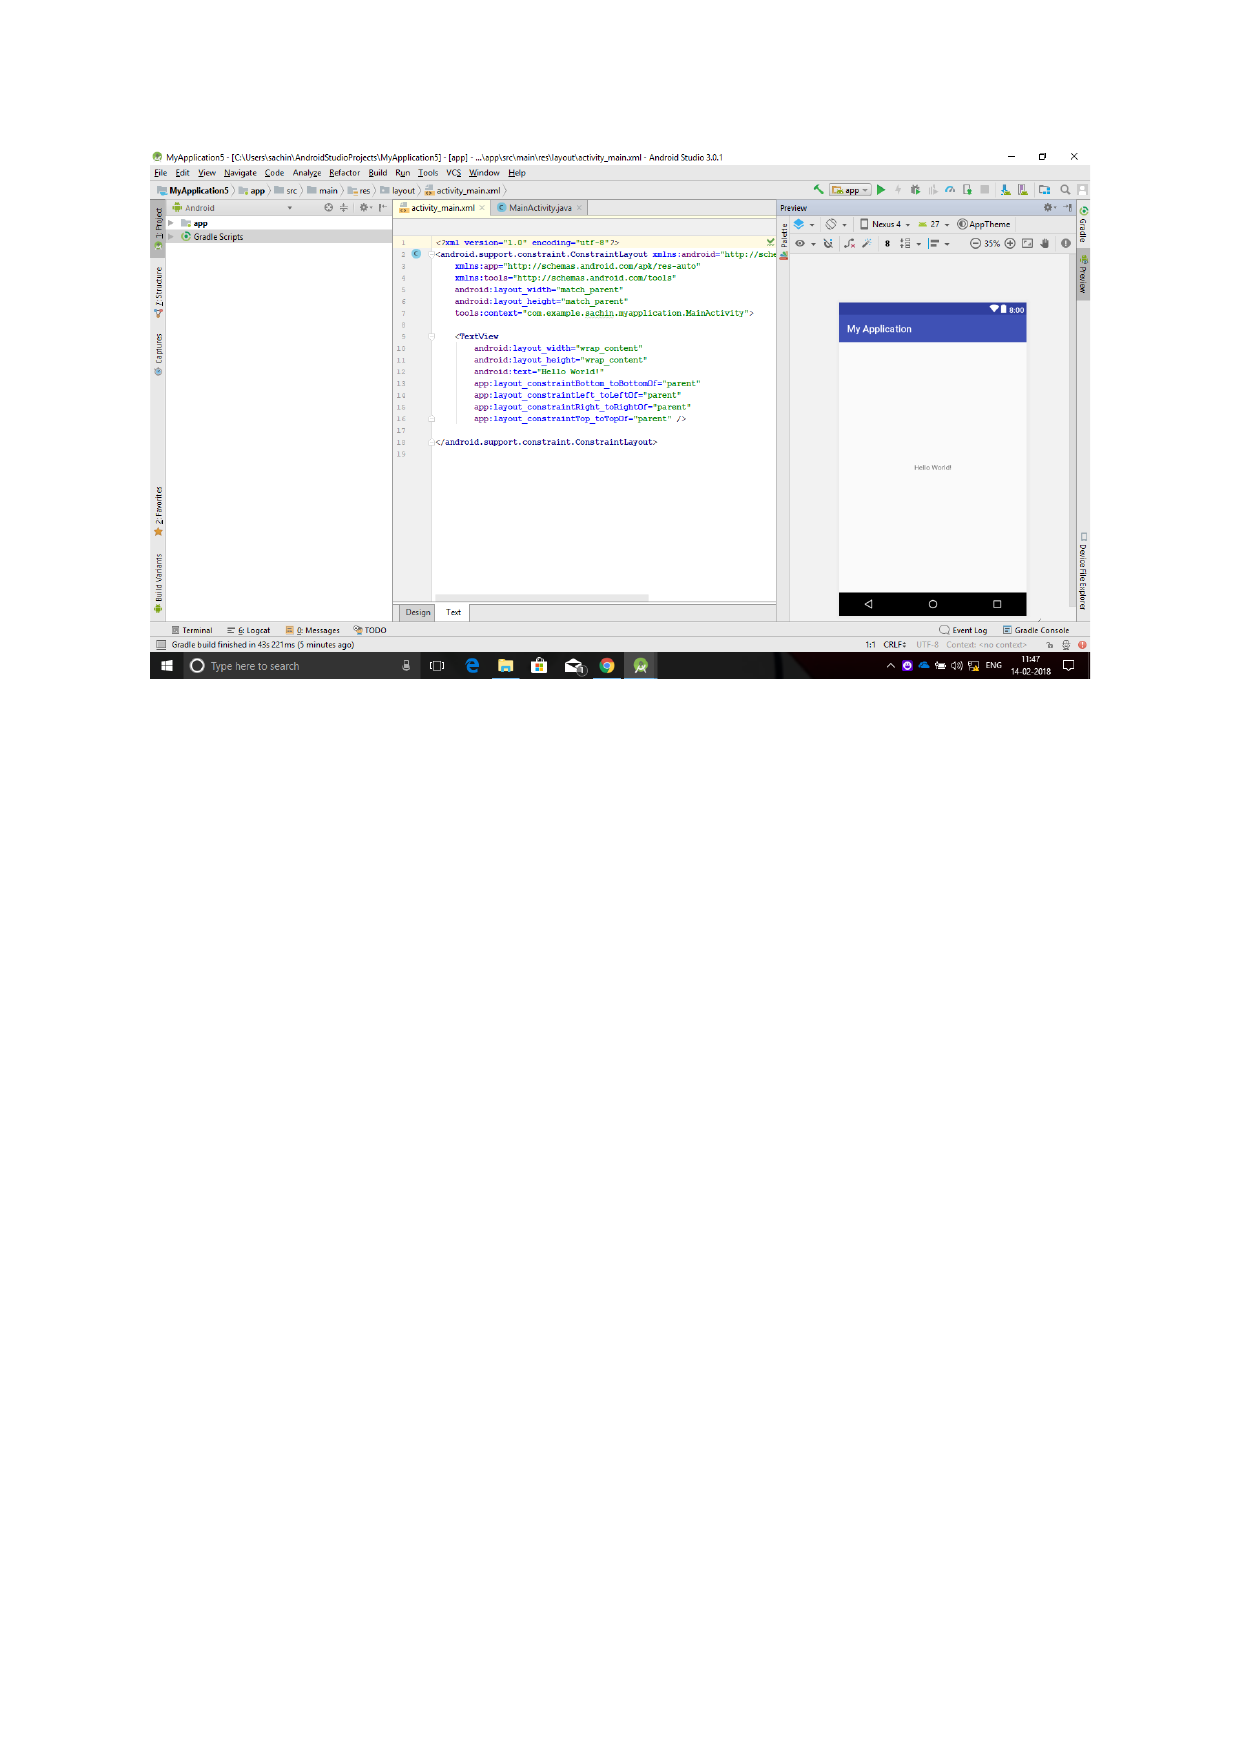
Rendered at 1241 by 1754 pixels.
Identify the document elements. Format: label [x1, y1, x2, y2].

picture [150, 150, 1091, 679]
